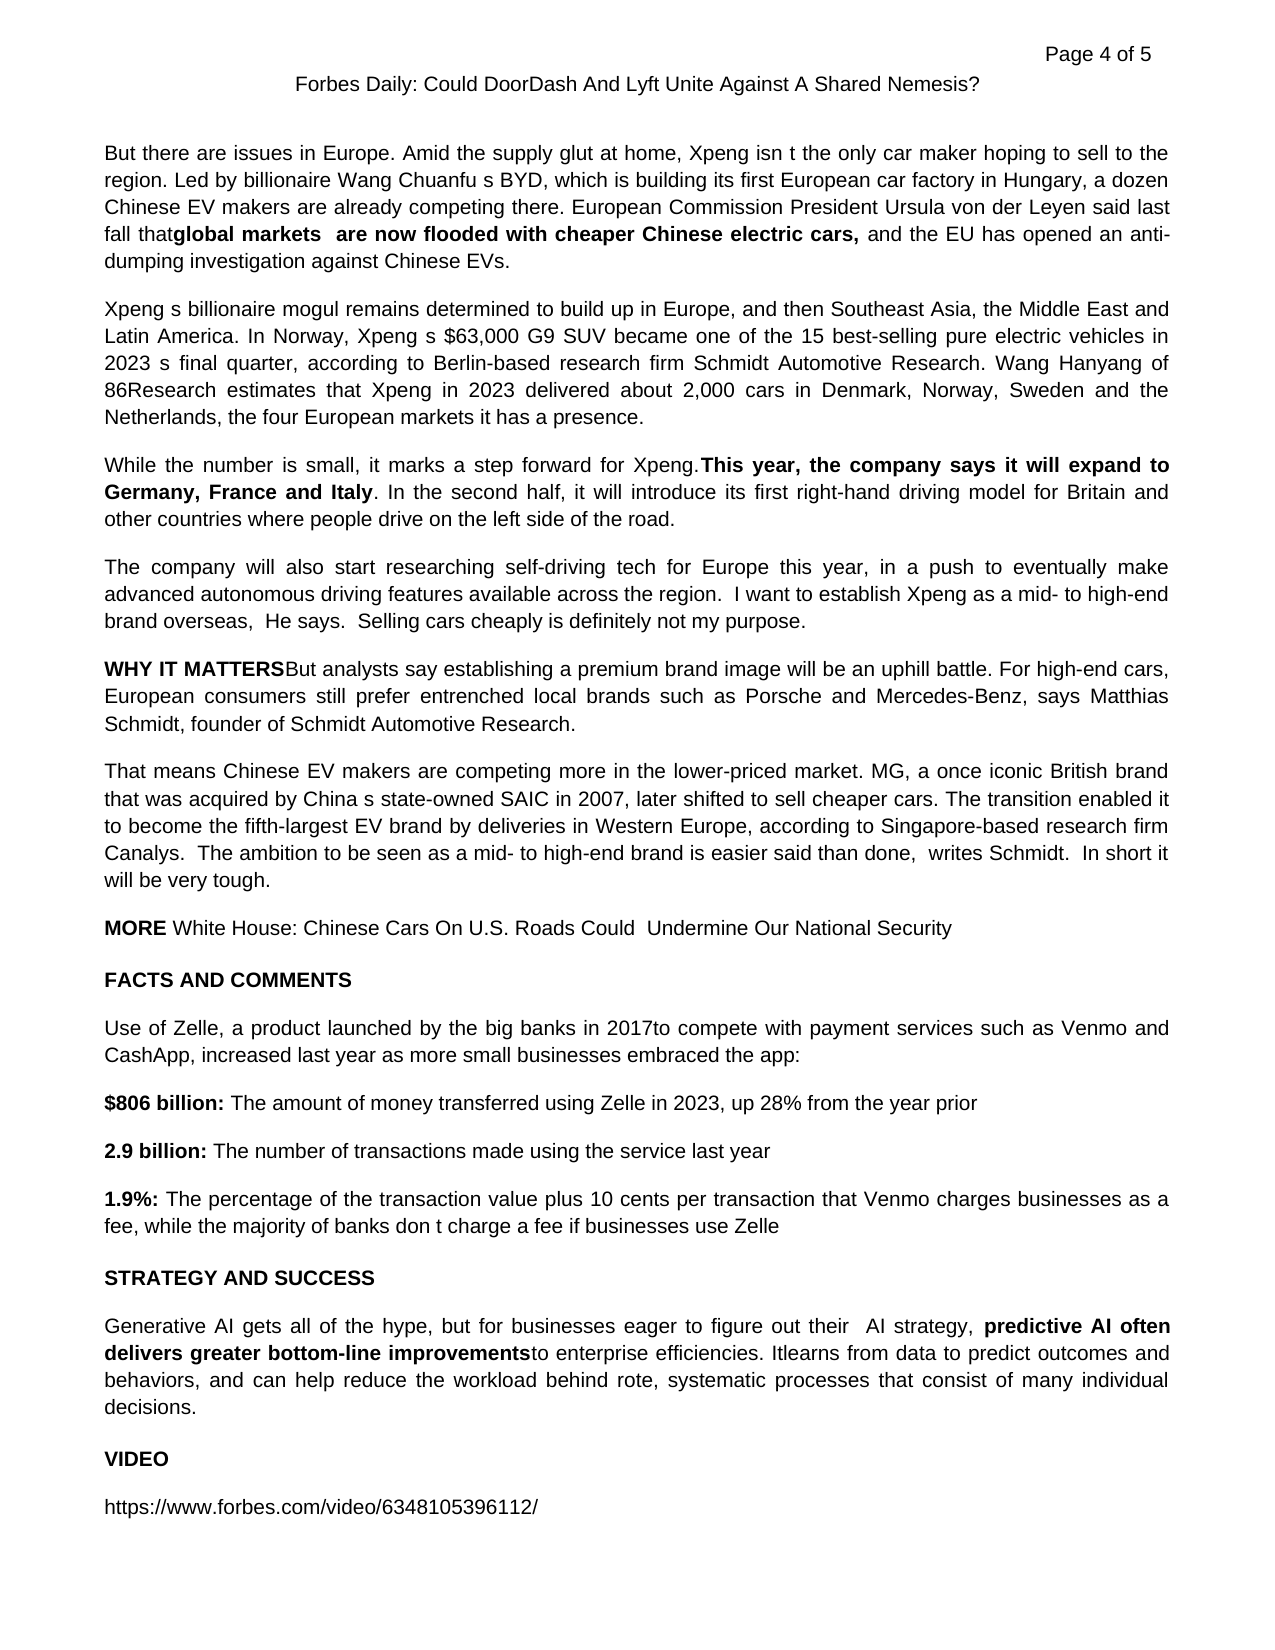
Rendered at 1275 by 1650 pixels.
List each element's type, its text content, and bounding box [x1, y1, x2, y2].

text The company will also start researching self-driving tech for Europe this year, in a push to eventually make advanced autonomous driving features available across the region. I want to establish Xpeng as a mid- to high-end brand overseas, He says. Selling cars cheaply is definitely not my purpose. [104, 552, 1171, 633]
text 1.9%: The percentage of the transaction value plus 10 cents per transaction that Venmo charges businesses as a fee, while the majority of banks don t charge a fee if businesses use Zelle [104, 1183, 1171, 1237]
text That means Chinese EV makers are competing more in the lower-priced market. MG, a once iconic British brand that was acquired by China s state-owned SAIC in 2007, later shifted to sell cheaper cars. The transition enabled it to become the fifth-largest EV brand by deliveries in Western Europe, according to Singapore-based research firm Canalys. The ambition to be seen as a mid- to high-end brand is easier said than done, writes Schmidt. In short it will be very tough. [104, 756, 1171, 892]
text 2.9 billion: The number of transactions made using the service last year [104, 1135, 1171, 1162]
text $806 billion: The amount of money transferred using Zelle in 2023, up 28% from the year prior [104, 1087, 1171, 1114]
text Xpeng s billionaire mogul remains determined to build up in Europe, and then Southeast Asia, the Middle East and Latin America. In Norway, Xpeng s $63,000 G9 SUV became one of the 15 best-selling pure electric vehicles in 2023 s final quarter, according to Berlin-based research firm Schmidt Automotive Research. Wang Hanyang of 86Research estimates that Xpeng in 2023 delivered about 2,000 cars in Denmark, Norway, Sweden and the Netherlands, the four European markets it has a presence. [104, 294, 1171, 429]
text VIDEO [104, 1444, 1171, 1471]
text MORE White House: Chinese Cars On U.S. Roads Could Undermine Our National Security [104, 912, 1171, 939]
text While the number is small, it marks a step forward for Xpeng.This year, the company says it will expand to Germany, France and Italy. In the second half, it will introduce its first right-hand driving model for Britain and other countries where people drive on the left side of the road. [104, 450, 1171, 531]
text Generative AI gets all of the hype, but for businesses eager to figure out their AI strategy, predictive AI often delivers greater bottom-line improvementsto enterprise efficiencies. Itlearns from data to predict outcomes and behaviors, and can help reduce the workload behind rote, systematic processes that consist of many individual decisions. [104, 1310, 1171, 1419]
text Use of Zelle, a product launched by the big banks in 2017to compete with payment services such as Venmo and CashApp, increased last year as more small businesses embraced the app: [104, 1012, 1171, 1067]
text WHY IT MATTERSBut analysts say establishing a premium brand image will be an uphill battle. For high-end cars, European consumers still prefer entrenched local brands such as Porsche and Mercedes-Benz, says Matthias Schmidt, founder of Schmidt Automotive Research. [104, 654, 1171, 735]
text STRATEGY AND SUCCESS [104, 1262, 1171, 1289]
text https://www.forbes.com/video/6348105396112/ [104, 1492, 1171, 1519]
text But there are issues in Europe. Amid the supply glut at home, Xpeng isn t the only car maker hoping to sell to the region. Led by billionaire Wang Chuanfu s BYD, which is building its first European car factory in Hungary, a dozen Chinese EV makers are already competing there. European Commission President Ursula von der Leyen said last fall thatglobal markets are now flooded with cheaper Chinese electric cars, and the EU has opened an anti-dumping investigation against Chinese EVs. [104, 137, 1171, 273]
text FACTS AND COMMENTS [104, 964, 1171, 992]
